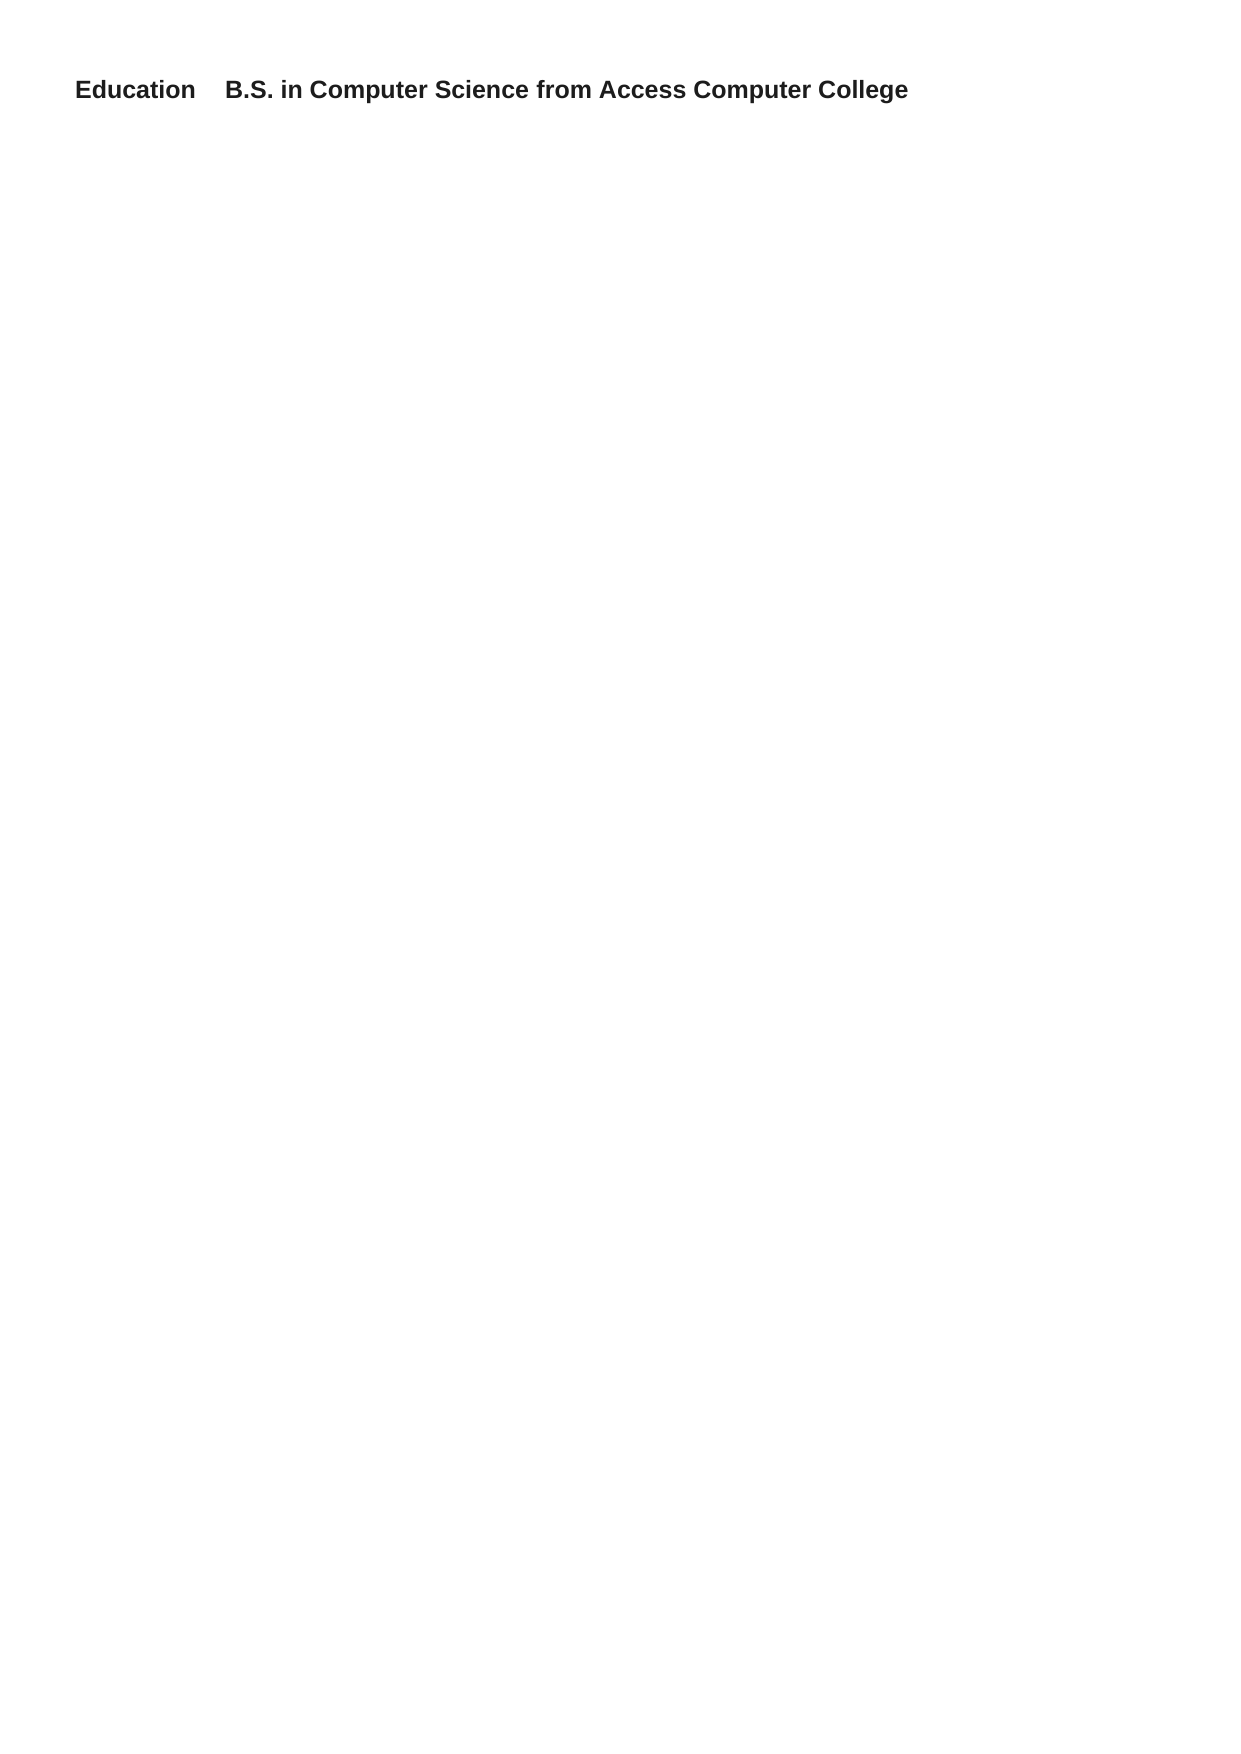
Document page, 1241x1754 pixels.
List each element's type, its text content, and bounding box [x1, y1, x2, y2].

text Education B.S. in Computer Science from Access Computer College [75, 75, 1165, 104]
